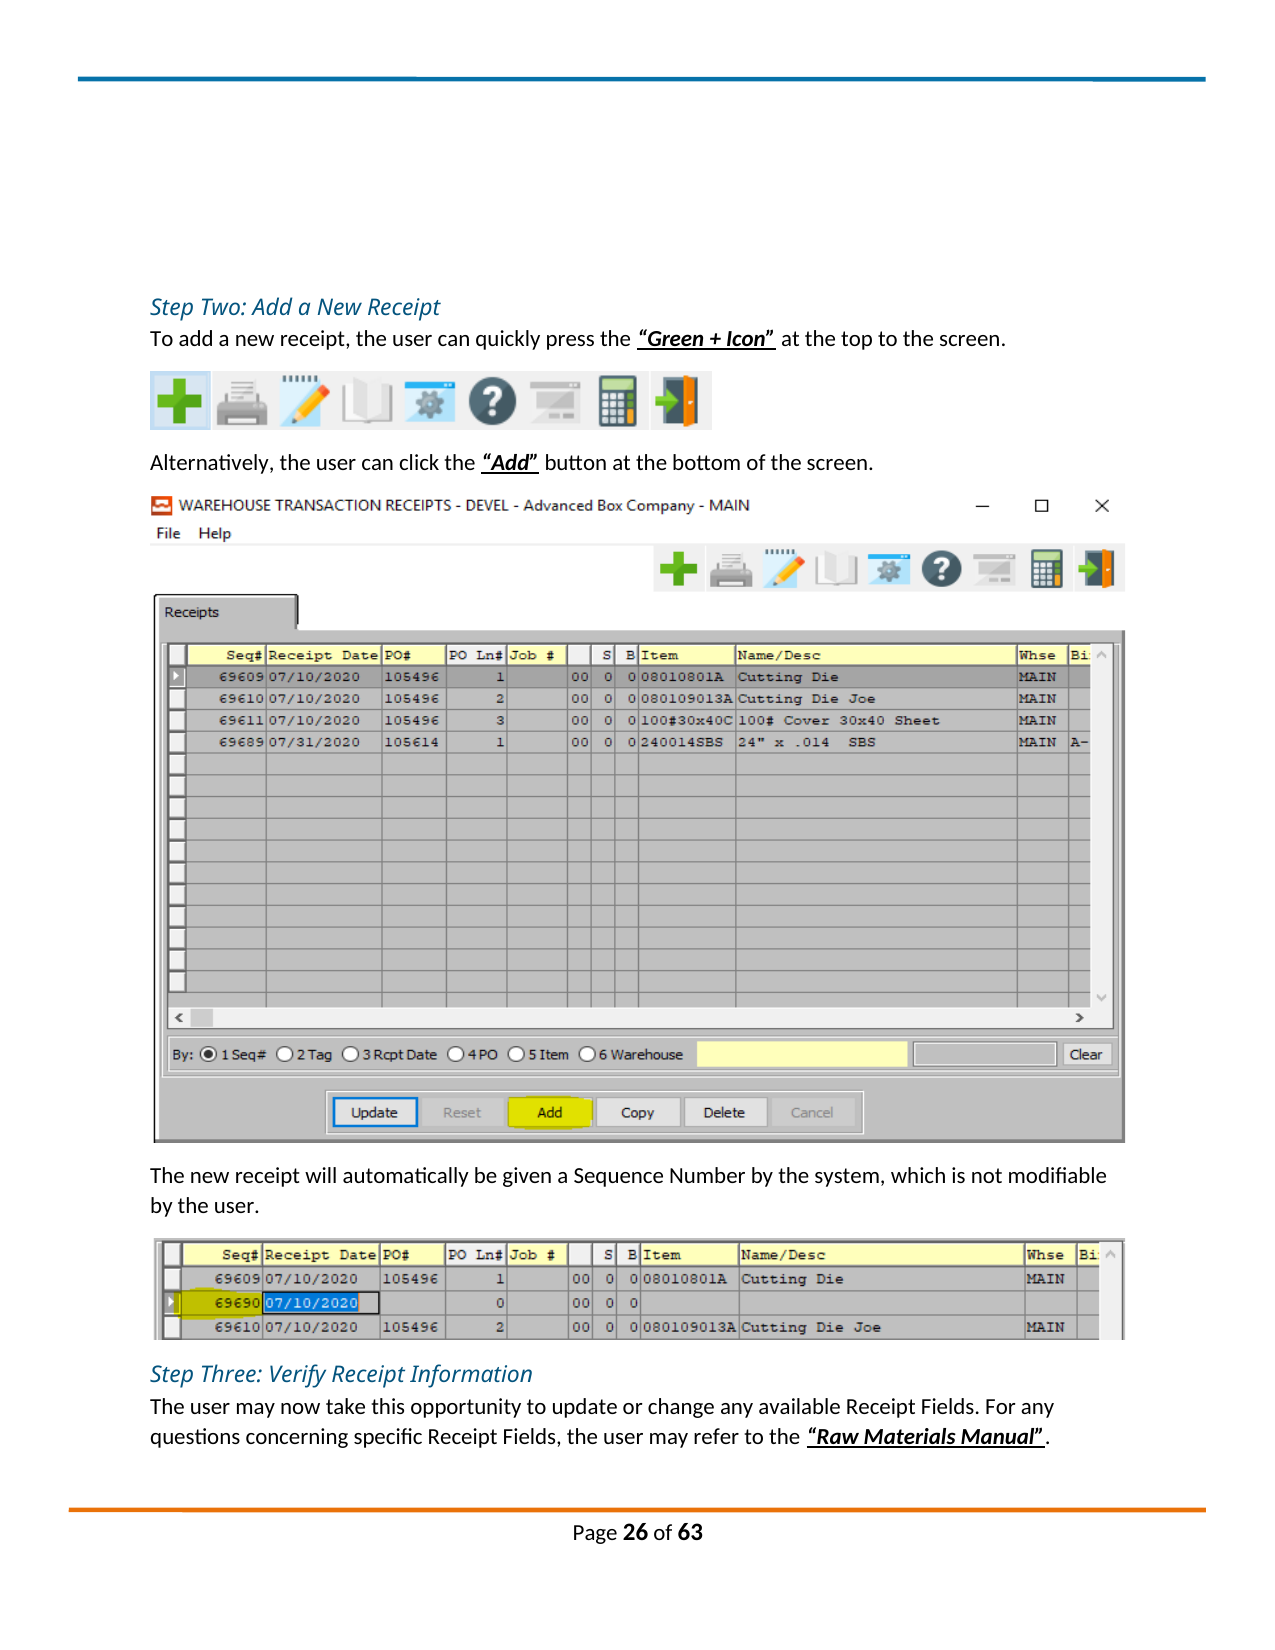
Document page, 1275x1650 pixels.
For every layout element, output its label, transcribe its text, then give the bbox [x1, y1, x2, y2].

text To add a new receipt, the user can quickly press the “Green + Icon” at the top to the screen. [150, 324, 1125, 352]
subtitle Step Two: Add a New Receipt [150, 291, 1125, 322]
picture [150, 495, 1125, 1143]
subtitle Step Three: Verify Receipt Information [150, 1358, 1125, 1389]
text The new receipt will automatically be given a Sequence Number by the system, which is not modifiable by the user. [150, 1161, 1125, 1219]
picture [150, 1238, 1125, 1340]
picture [150, 371, 712, 430]
text The user may now take this opportunity to update or change any available Receipt Fields. For any questions concerning specific Receipt Fields, the user may refer to the “Raw Materials Manual”. [150, 1392, 1125, 1450]
text Alternatively, the user can click the “Add” button at the bottom of the screen. [150, 448, 1125, 476]
